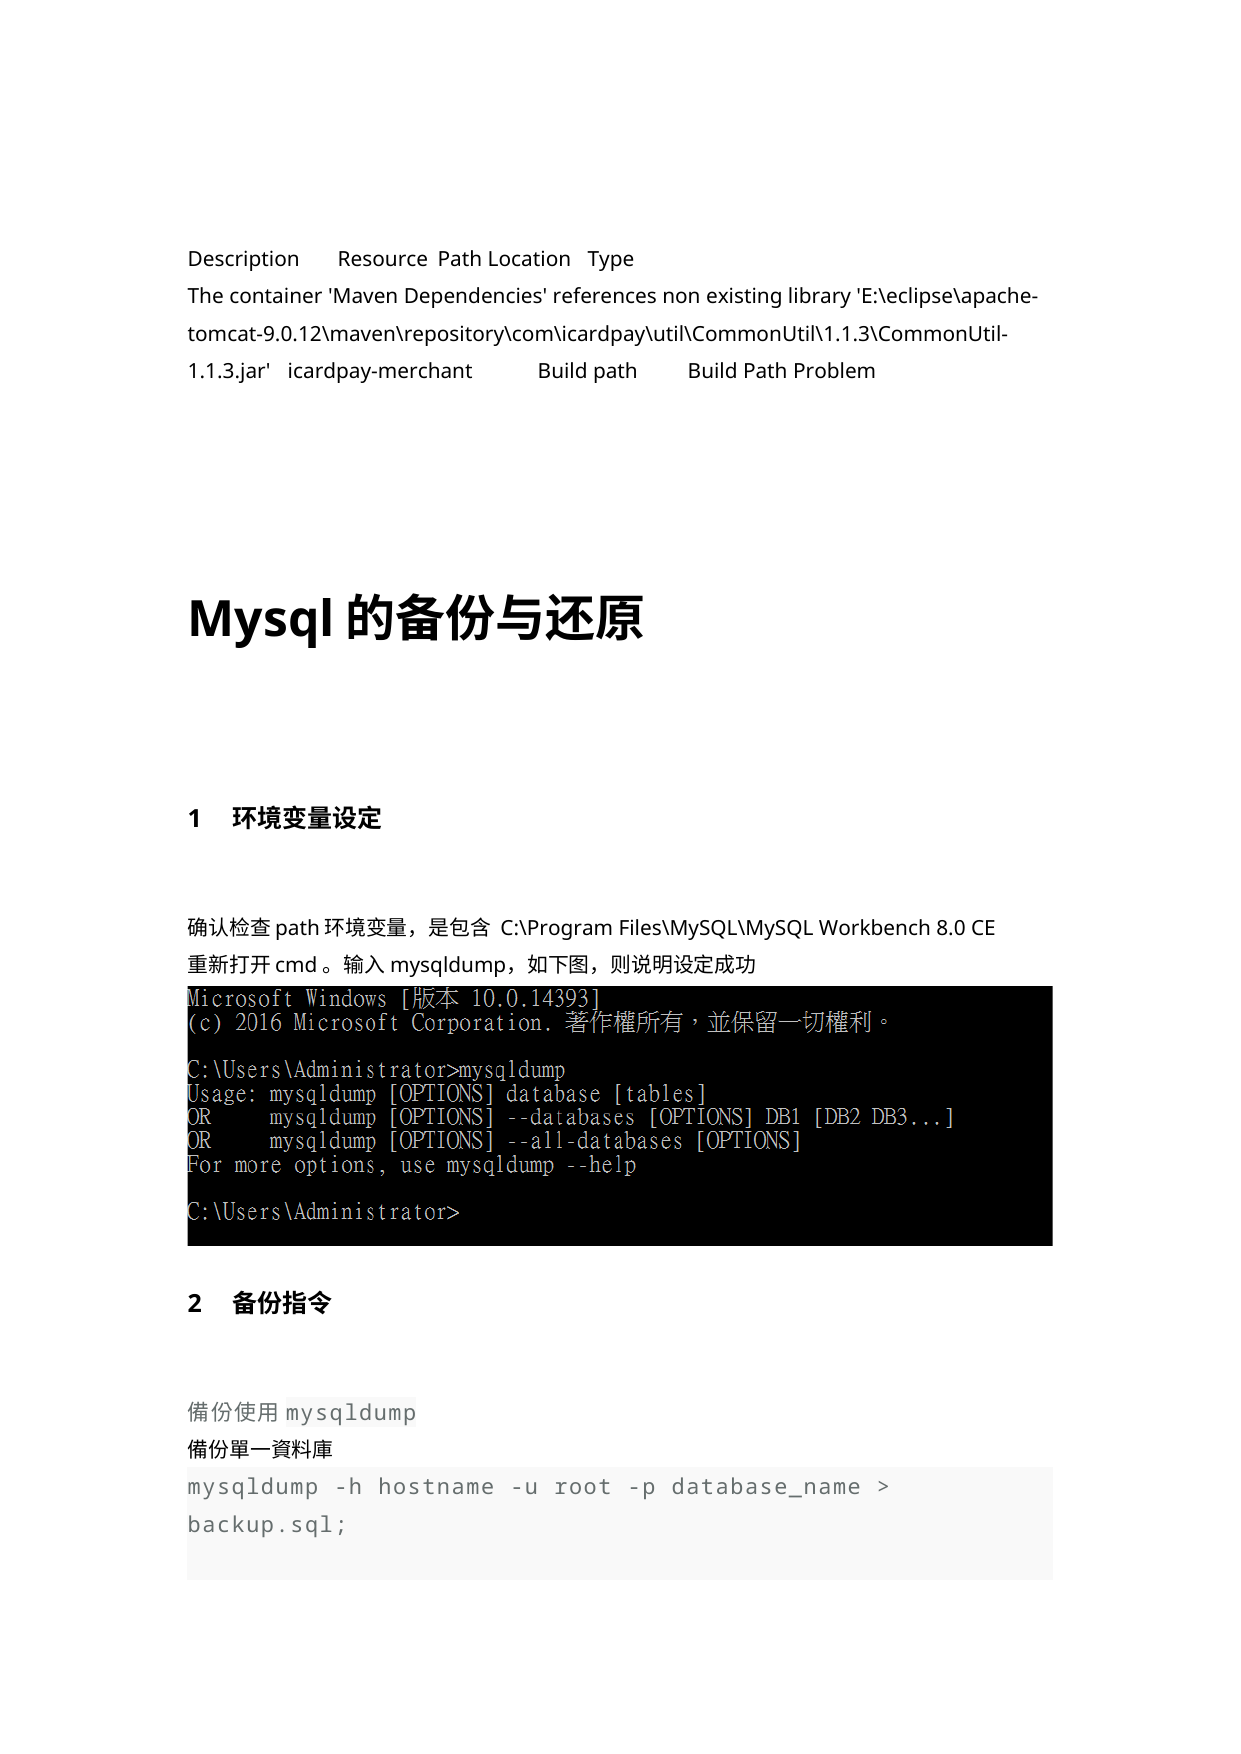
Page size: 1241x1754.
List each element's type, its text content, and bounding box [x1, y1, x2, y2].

text 重新打开cmd 。输入 mysqldump，如下图，则说明设定成功 [187, 945, 1053, 982]
text mysqldump -h hostname -u root -p database_name > backup.sql; [187, 1467, 1053, 1542]
text 備份使用mysqldump [187, 1392, 1053, 1430]
text 備份單一資料庫 [187, 1430, 1053, 1467]
text The container 'Maven Dependencies' references non existing library 'E:\eclipse\apache-tomcat-9.0.12\maven\repository\com\icardpay\util\CommonUtil\1.1.3\CommonUtil-1.1.3.jar' icardpay-merchant Build path Build Path Problem [187, 277, 1053, 389]
text Description Resource Path Location Type [187, 239, 1053, 277]
subtitle Mysql的备份与还原 [187, 577, 1053, 652]
text 确认检查path环境变量，是包含 C:\Program Files\MySQL\MySQL Workbench 8.0 CE [187, 907, 1053, 945]
subtitle 备份指令 [187, 1282, 1053, 1320]
picture [187, 982, 1053, 1246]
subtitle 环境变量设定 [187, 797, 1053, 835]
